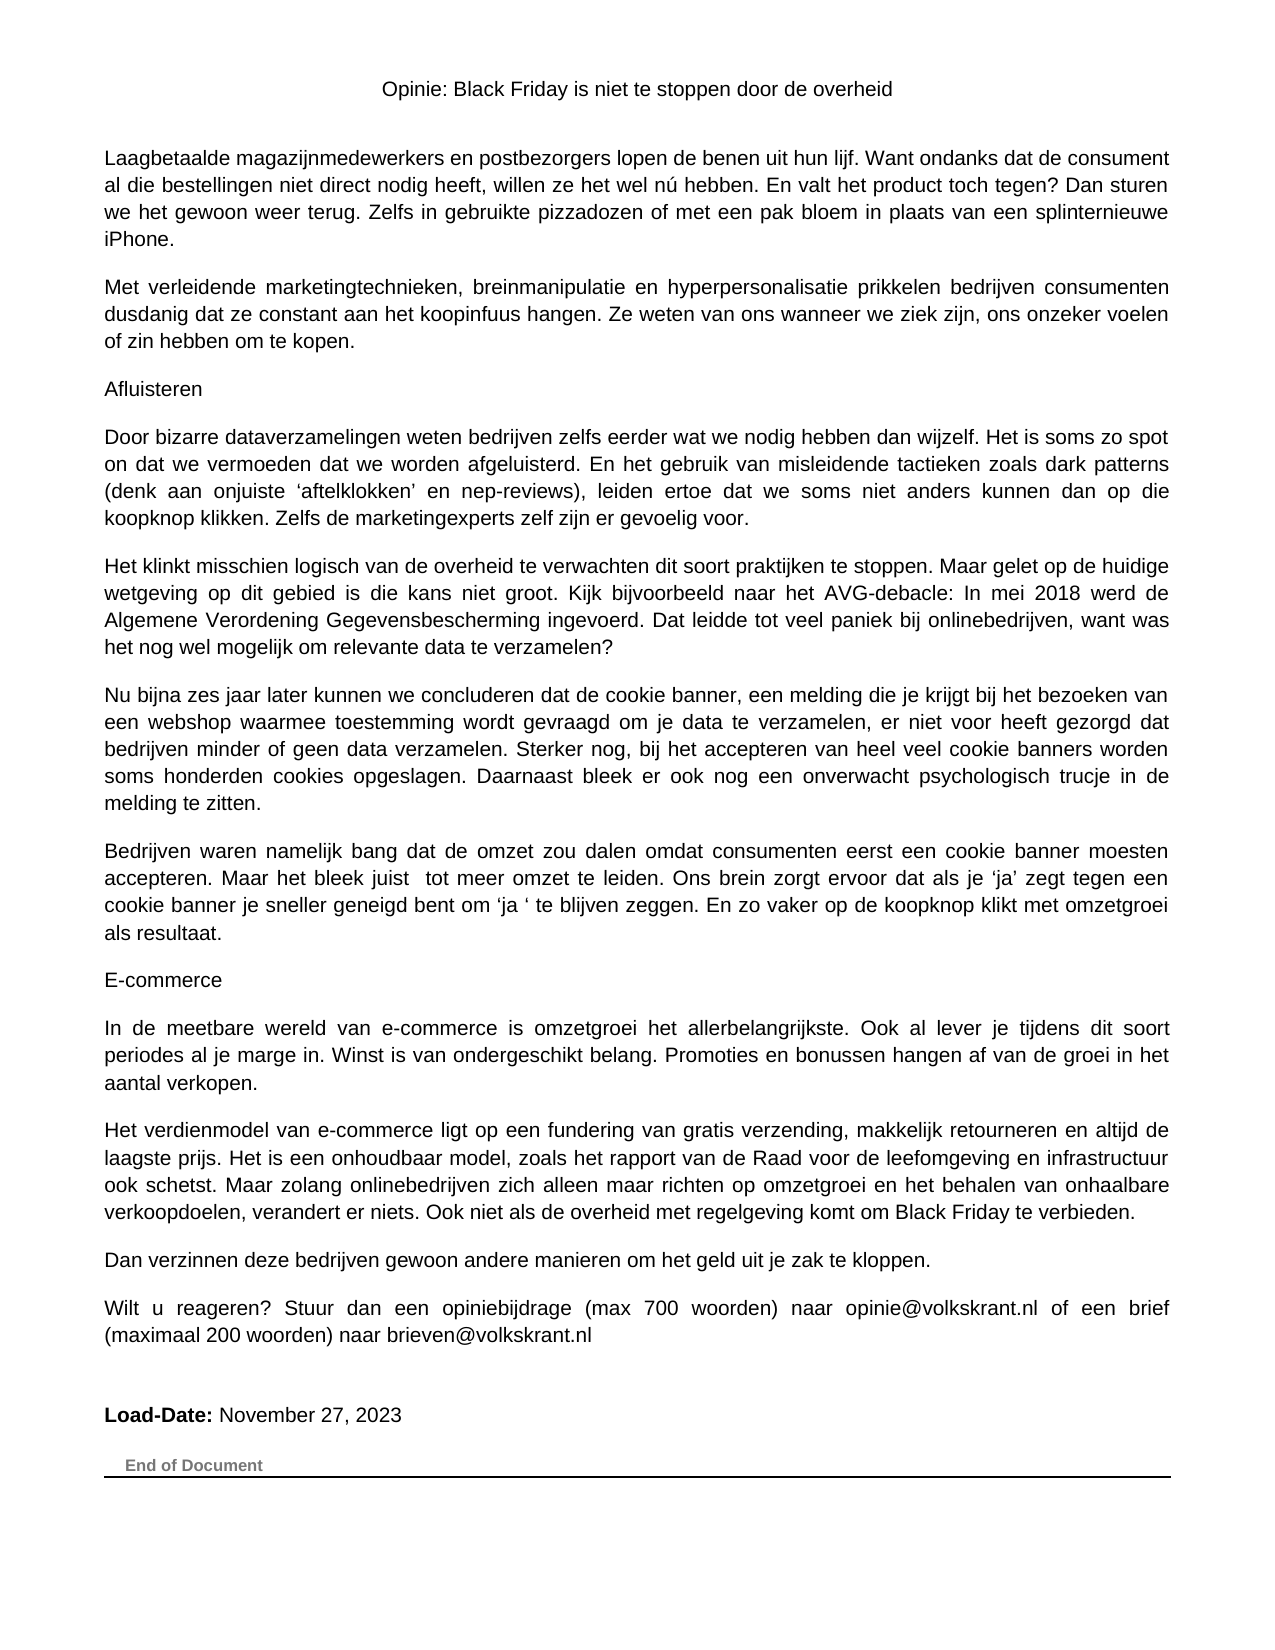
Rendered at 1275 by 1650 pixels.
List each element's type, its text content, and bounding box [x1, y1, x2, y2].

text Met verleidende marketingtechnieken, breinmanipulatie en hyperpersonalisatie prikkelen bedrijven consumenten dusdanig dat ze constant aan het koopinfuus hangen. Ze weten van ons wanneer we ziek zijn, ons onzeker voelen of zin hebben om te kopen. [104, 271, 1171, 353]
text Laagbetaalde magazijnmedewerkers en postbezorgers lopen de benen uit hun lijf. Want ondanks dat de consument al die bestellingen niet direct nodig heeft, willen ze het wel nú hebben. En valt het product toch tegen? Dan sturen we het gewoon weer terug. Zelfs in gebruikte pizzadozen of met een pak bloem in plaats van een splinternieuwe iPhone. [104, 142, 1171, 251]
text Nu bijna zes jaar later kunnen we concluderen dat de cookie banner, een melding die je krijgt bij het bezoeken van een webshop waarmee toestemming wordt gevraagd om je data te verzamelen, er niet voor heeft gezorgd dat bedrijven minder of geen data verzamelen. Sterker nog, bij het accepteren van heel veel cookie banners worden soms honderden cookies opgeslagen. Daarnaast bleek er ook nog een onverwacht psychologisch trucje in de melding te zitten. [104, 680, 1171, 815]
text Dan verzinnen deze bedrijven gewoon andere manieren om het geld uit je zak te kloppen. [104, 1244, 1171, 1271]
text Afluisteren [104, 373, 1171, 401]
text Het klinkt misschien logisch van de overheid te verwachten dit soort praktijken te stoppen. Maar gelet op de huidige wetgeving op dit gebied is die kans niet groot. Kijk bijvoorbeeld naar het AVG-debacle: In mei 2018 werd de Algemene Verordening Gegevensbescherming ingevoerd. Dat leidde tot veel paniek bij onlinebedrijven, want was het nog wel mogelijk om relevante data te verzamelen? [104, 551, 1171, 659]
text Wilt u reageren? Stuur dan een opiniebijdrage (max 700 woorden) naar opinie@volkskrant.nl of een brief (maximaal 200 woorden) naar brieven@volkskrant.nl [104, 1292, 1171, 1346]
text Load-Date: November 27, 2023 [104, 1371, 1171, 1427]
text Het verdienmodel van e-commerce ligt op een fundering van gratis verzending, makkelijk retourneren en altijd de laagste prijs. Het is een onhoudbaar model, zoals het rapport van de Raad voor de leefomgeving en infrastructuur ook schetst. Maar zolang onlinebedrijven zich alleen maar richten op omzetgroei en het behalen van onhaalbare verkoopdoelen, verandert er niets. Ook niet als de overheid met regelgeving komt om Black Friday te verbieden. [104, 1115, 1171, 1223]
text Bedrijven waren namelijk bang dat de omzet zou dalen omdat consumenten eerst een cookie banner moesten accepteren. Maar het bleek juist tot meer omzet te leiden. Ons brein zorgt ervoor dat als je ‘ja’ zegt tegen een cookie banner je sneller geneigd bent om ‘ja ‘ te blijven zeggen. En zo vaker op de koopknop klikt met omzetgroei als resultaat. [104, 836, 1171, 944]
text End of Document [125, 1456, 1171, 1475]
text E-commerce [104, 965, 1171, 992]
text Door bizarre dataverzamelingen weten bedrijven zelfs eerder wat we nodig hebben dan wijzelf. Het is soms zo spot on dat we vermoeden dat we worden afgeluisterd. En het gebruik van misleidende tactieken zoals dark patterns (denk aan onjuiste ‘aftelklokken’ en nep-reviews), leiden ertoe dat we soms niet anders kunnen dan op die koopknop klikken. Zelfs de marketingexperts zelf zijn er gevoelig voor. [104, 421, 1171, 530]
text In de meetbare wereld van e-commerce is omzetgroei het allerbelangrijkste. Ook al lever je tijdens dit soort periodes al je marge in. Winst is van ondergeschikt belang. Promoties en bonussen hangen af van de groei in het aantal verkopen. [104, 1013, 1171, 1094]
